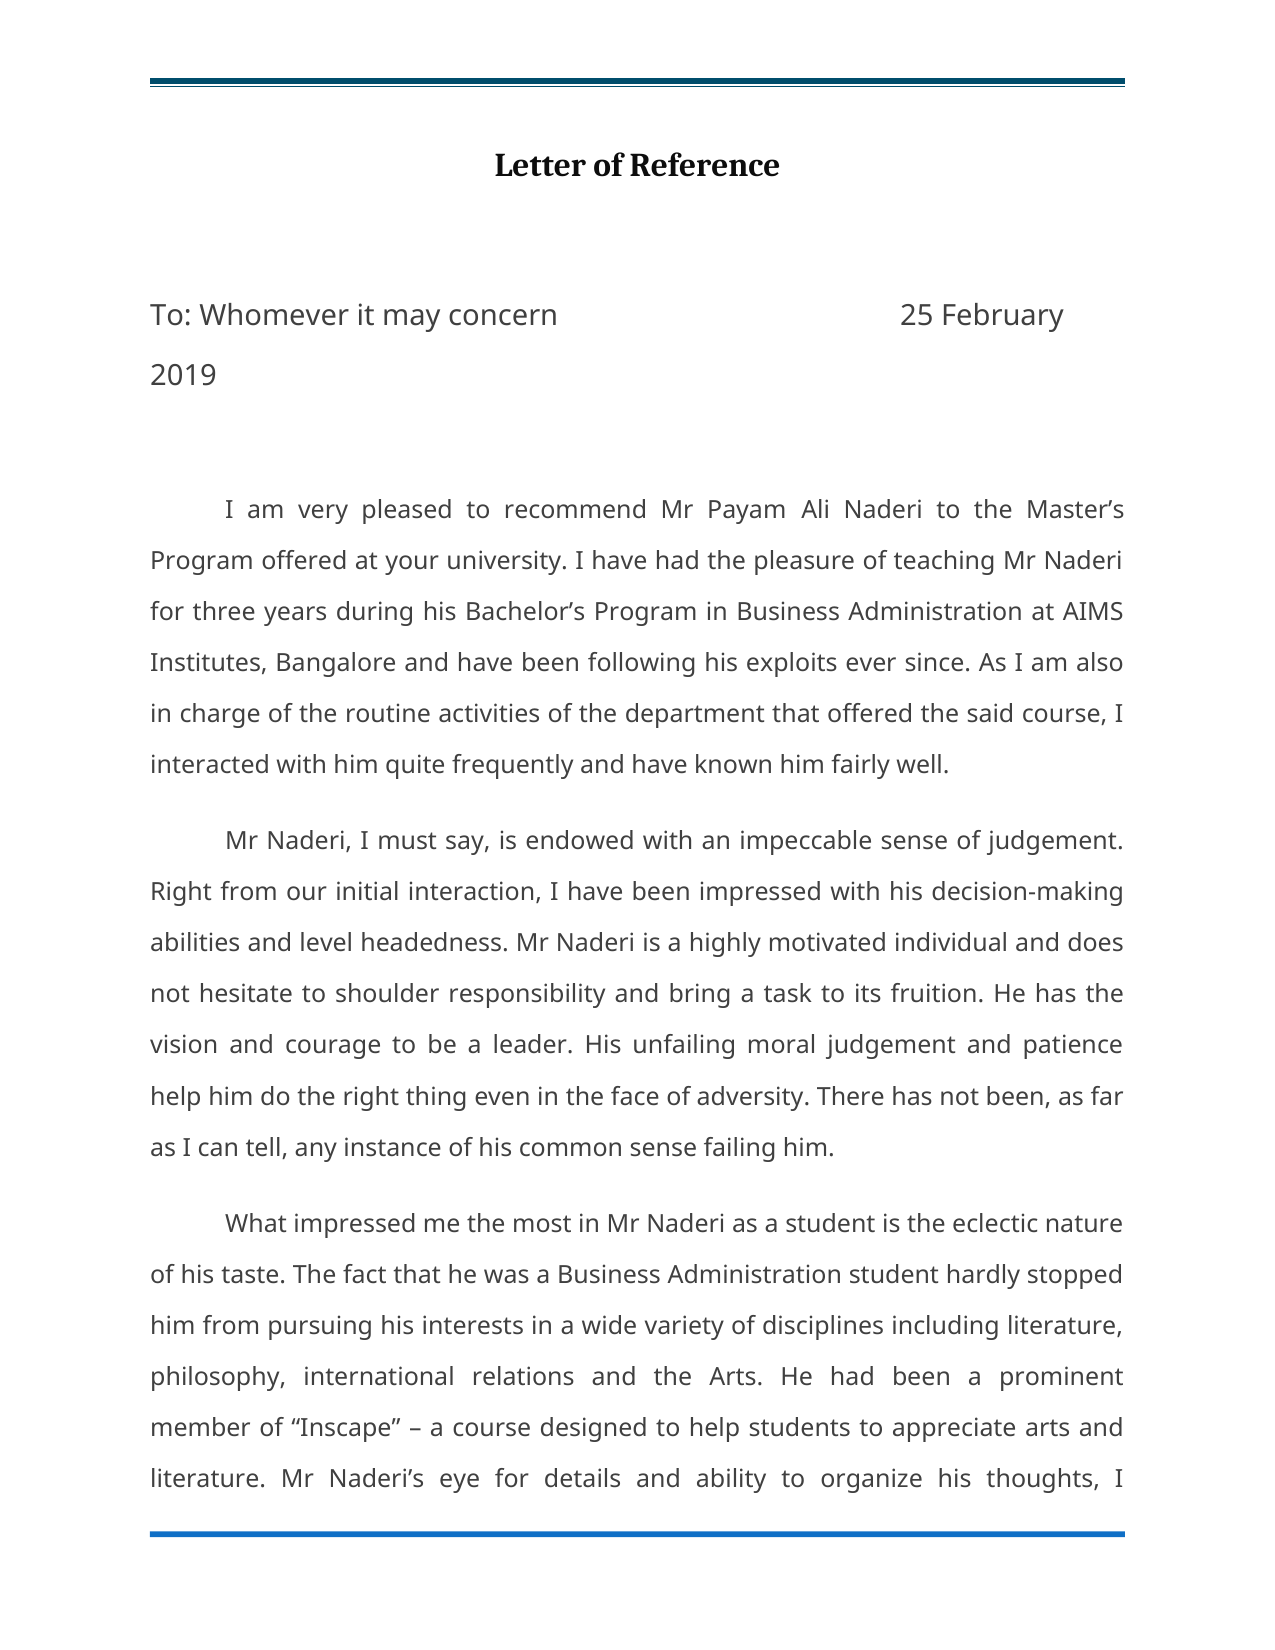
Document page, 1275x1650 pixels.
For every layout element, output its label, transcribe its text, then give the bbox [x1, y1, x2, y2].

subtitle To: Whomever it may concern 25 February 2019 [150, 295, 1125, 394]
subtitle I am very pleased to recommend Mr Payam Ali Naderi to the Master’s Program offered at your university. I have had the pleasure of teaching Mr Naderi for three years during his Bachelor’s Program in Business Administration at AIMS Institutes, Bangalore and have been following his exploits ever since. As I am also in charge of the routine activities of the department that offered the said course, I interacted with him quite frequently and have known him fairly well. [150, 492, 1125, 781]
subtitle Mr Naderi, I must say, is endowed with an impeccable sense of judgement. Right from our initial interaction, I have been impressed with his decision-making abilities and level headedness. Mr Naderi is a highly motivated individual and does not hesitate to shoulder responsibility and bring a task to its fruition. He has the vision and courage to be a leader. His unfailing moral judgement and patience help him do the right thing even in the face of adversity. There has not been, as far as I can tell, any instance of his common sense failing him. [150, 823, 1125, 1163]
subtitle Letter of Reference [150, 147, 1125, 185]
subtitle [150, 1205, 1125, 1494]
